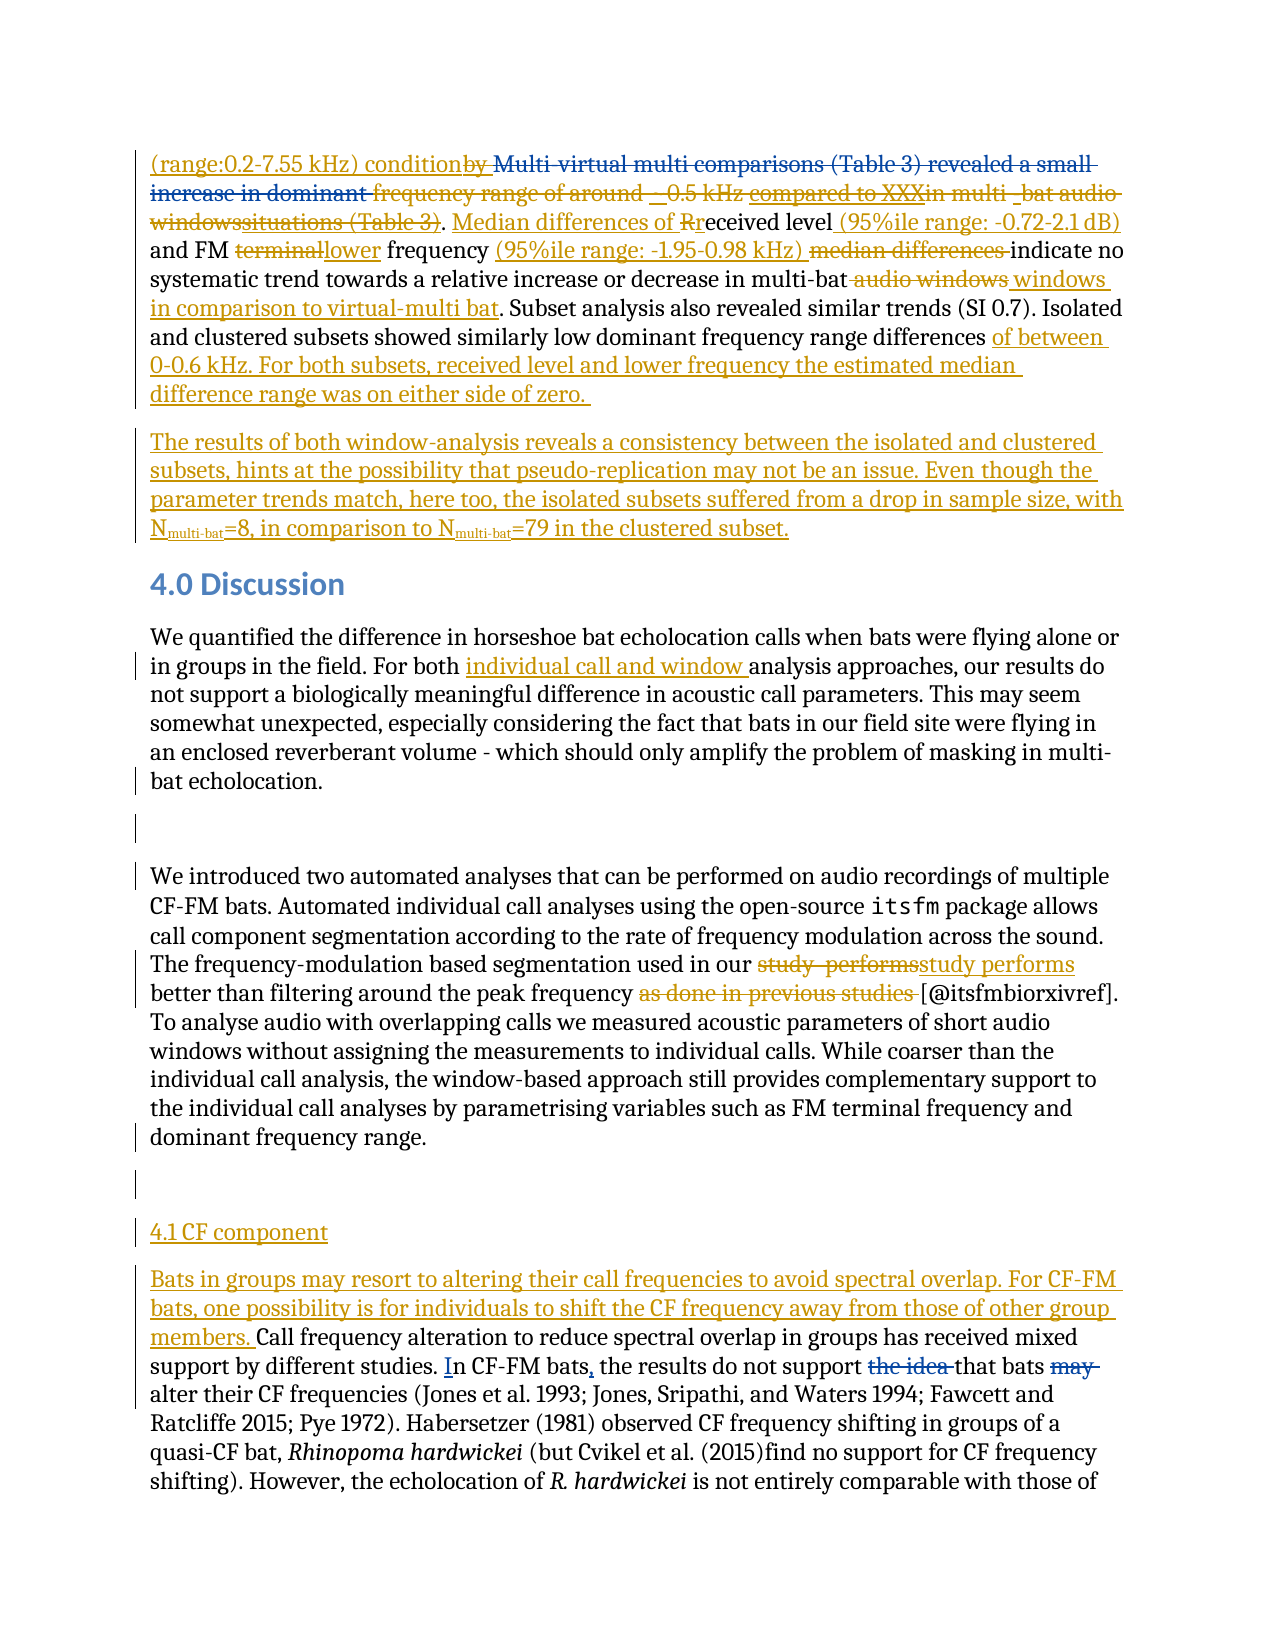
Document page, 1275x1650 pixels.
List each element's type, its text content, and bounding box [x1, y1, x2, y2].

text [150, 1265, 1125, 1495]
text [150, 150, 1125, 409]
text We introduced two automated analyses that can be performed on audio recordings of multiple CF-FM bats. Automated individual call analyses using the open-source itsfm package allows call component segmentation according to the rate of frequency modulation across the sound. The frequency-modulation based segmentation used in our better than filtering around the peak frequency [@itsfmbiorxivref]. To analyse audio with overlapping calls we measured acoustic parameters of short audio windows without assigning the measurements to individual calls. While coarser than the individual call analysis, the window-based approach still provides complementary support to the individual call analyses by parametrising variables such as FM terminal frequency and dominant frequency range. [150, 862, 1125, 1152]
subtitle 4.0 Discussion [150, 563, 1125, 604]
text We quantified the difference in horseshoe bat echolocation calls when bats were flying alone or in groups in the field. For both analysis approaches, our results do not support a biologically meaningful difference in acoustic call parameters. This may seem somewhat unexpected, especially considering the fact that bats in our field site were flying in an enclosed reverberant volume - which should only amplify the problem of masking in multi-bat echolocation. [150, 623, 1125, 795]
